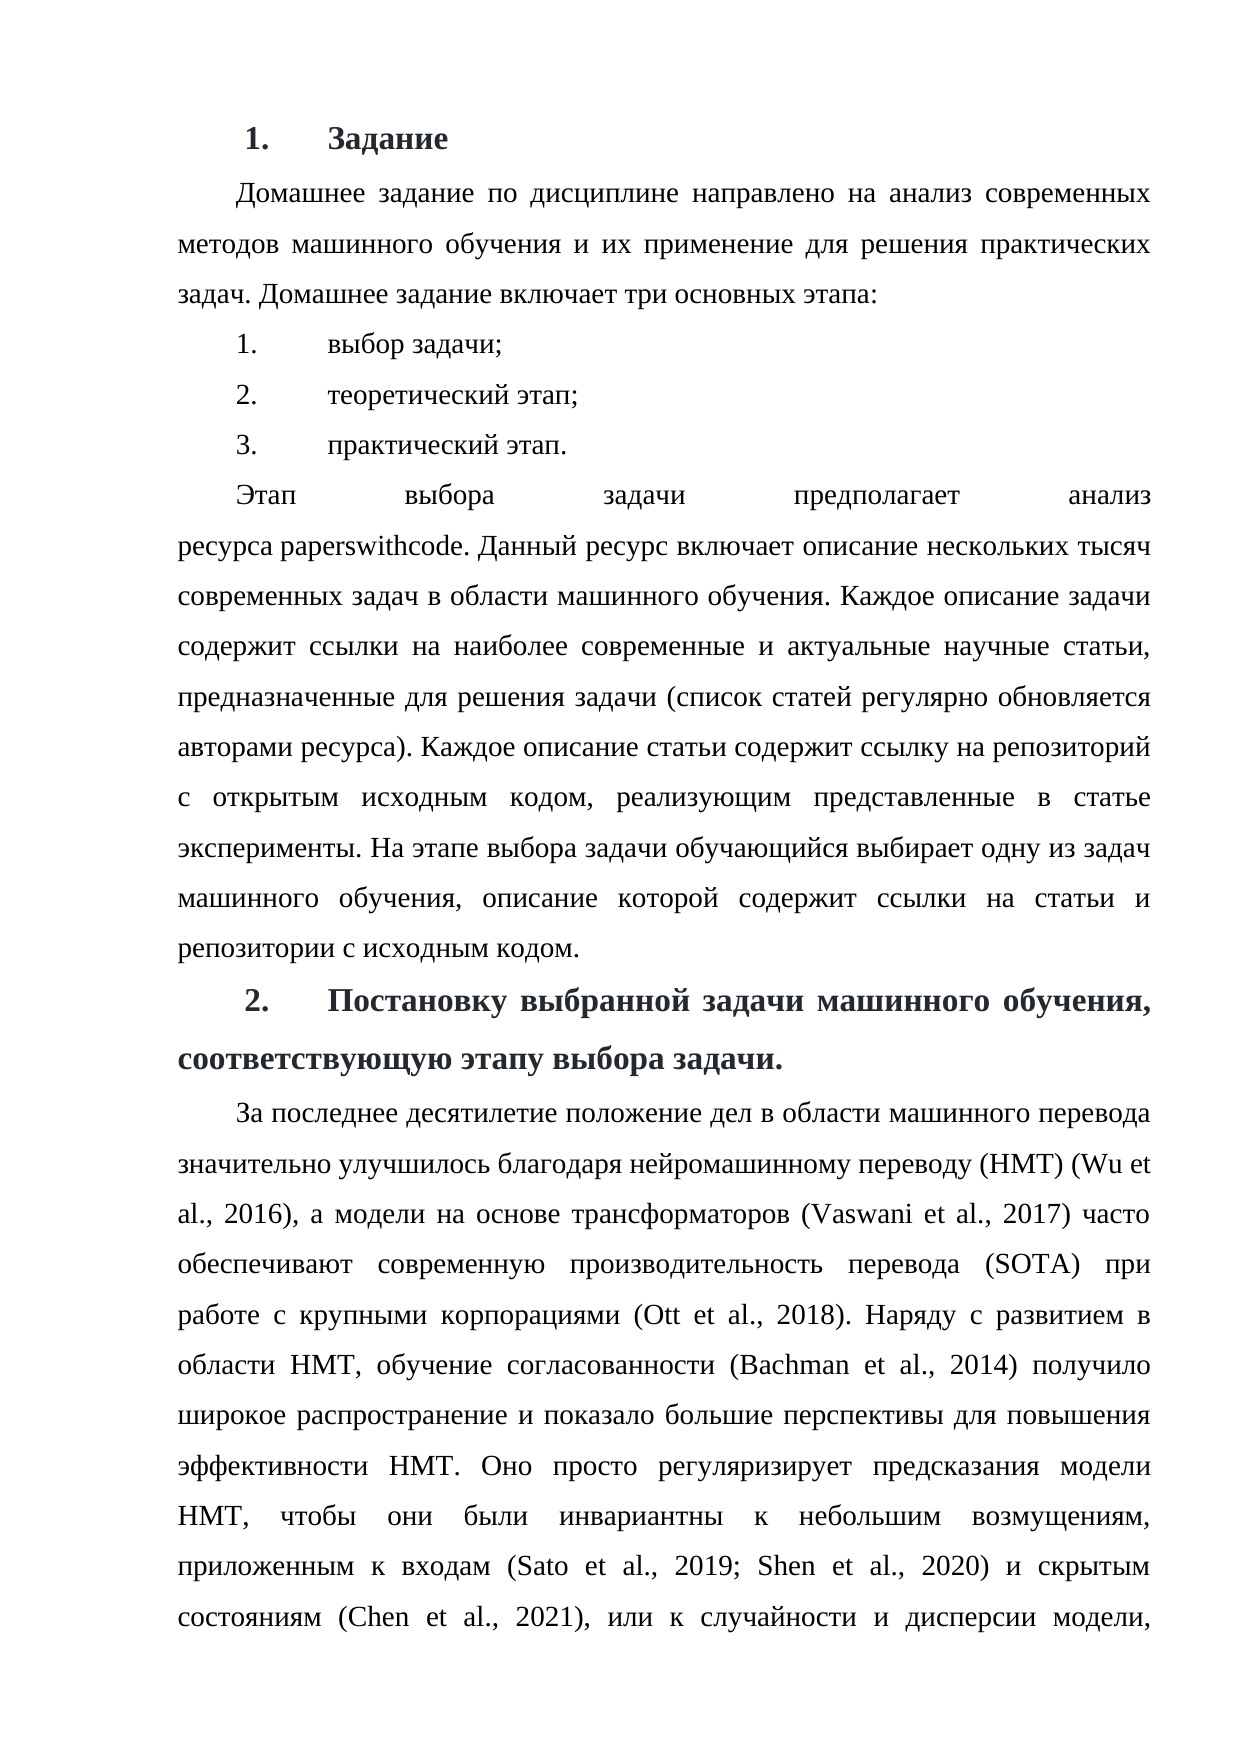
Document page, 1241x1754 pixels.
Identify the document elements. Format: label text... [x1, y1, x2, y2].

list теоретический этап; [177, 377, 1152, 410]
subtitle Задание [177, 118, 1152, 156]
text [177, 1096, 1152, 1632]
text Этап выбора задачи предполагает анализ ресурса paperswithcode. Данный ресурс включает описание нескольких тысяч современных задач в области машинного обучения. Каждое описание задачи содержит ссылки на наиболее современные и актуальные научные статьи, предназначенные для решения задачи (список статей регулярно обновляется авторами ресурса). Каждое описание статьи содержит ссылку на репозиторий с открытым исходным кодом, реализующим представленные в статье эксперименты. На этапе выбора задачи обучающийся выбирает одну из задач машинного обучения, описание которой содержит ссылки на статьи и репозитории с исходным кодом. [177, 477, 1152, 964]
subtitle Постановку выбранной задачи машинного обучения, соответствующую этапу выбора задачи. [177, 981, 1152, 1076]
text Домашнее задание по дисциплине направлено на анализ современных методов машинного обучения и их применение для решения практических задач. Домашнее задание включает три основных этапа: [177, 176, 1152, 310]
list практический этап. [177, 427, 1152, 461]
list выбор задачи; [177, 327, 1152, 360]
